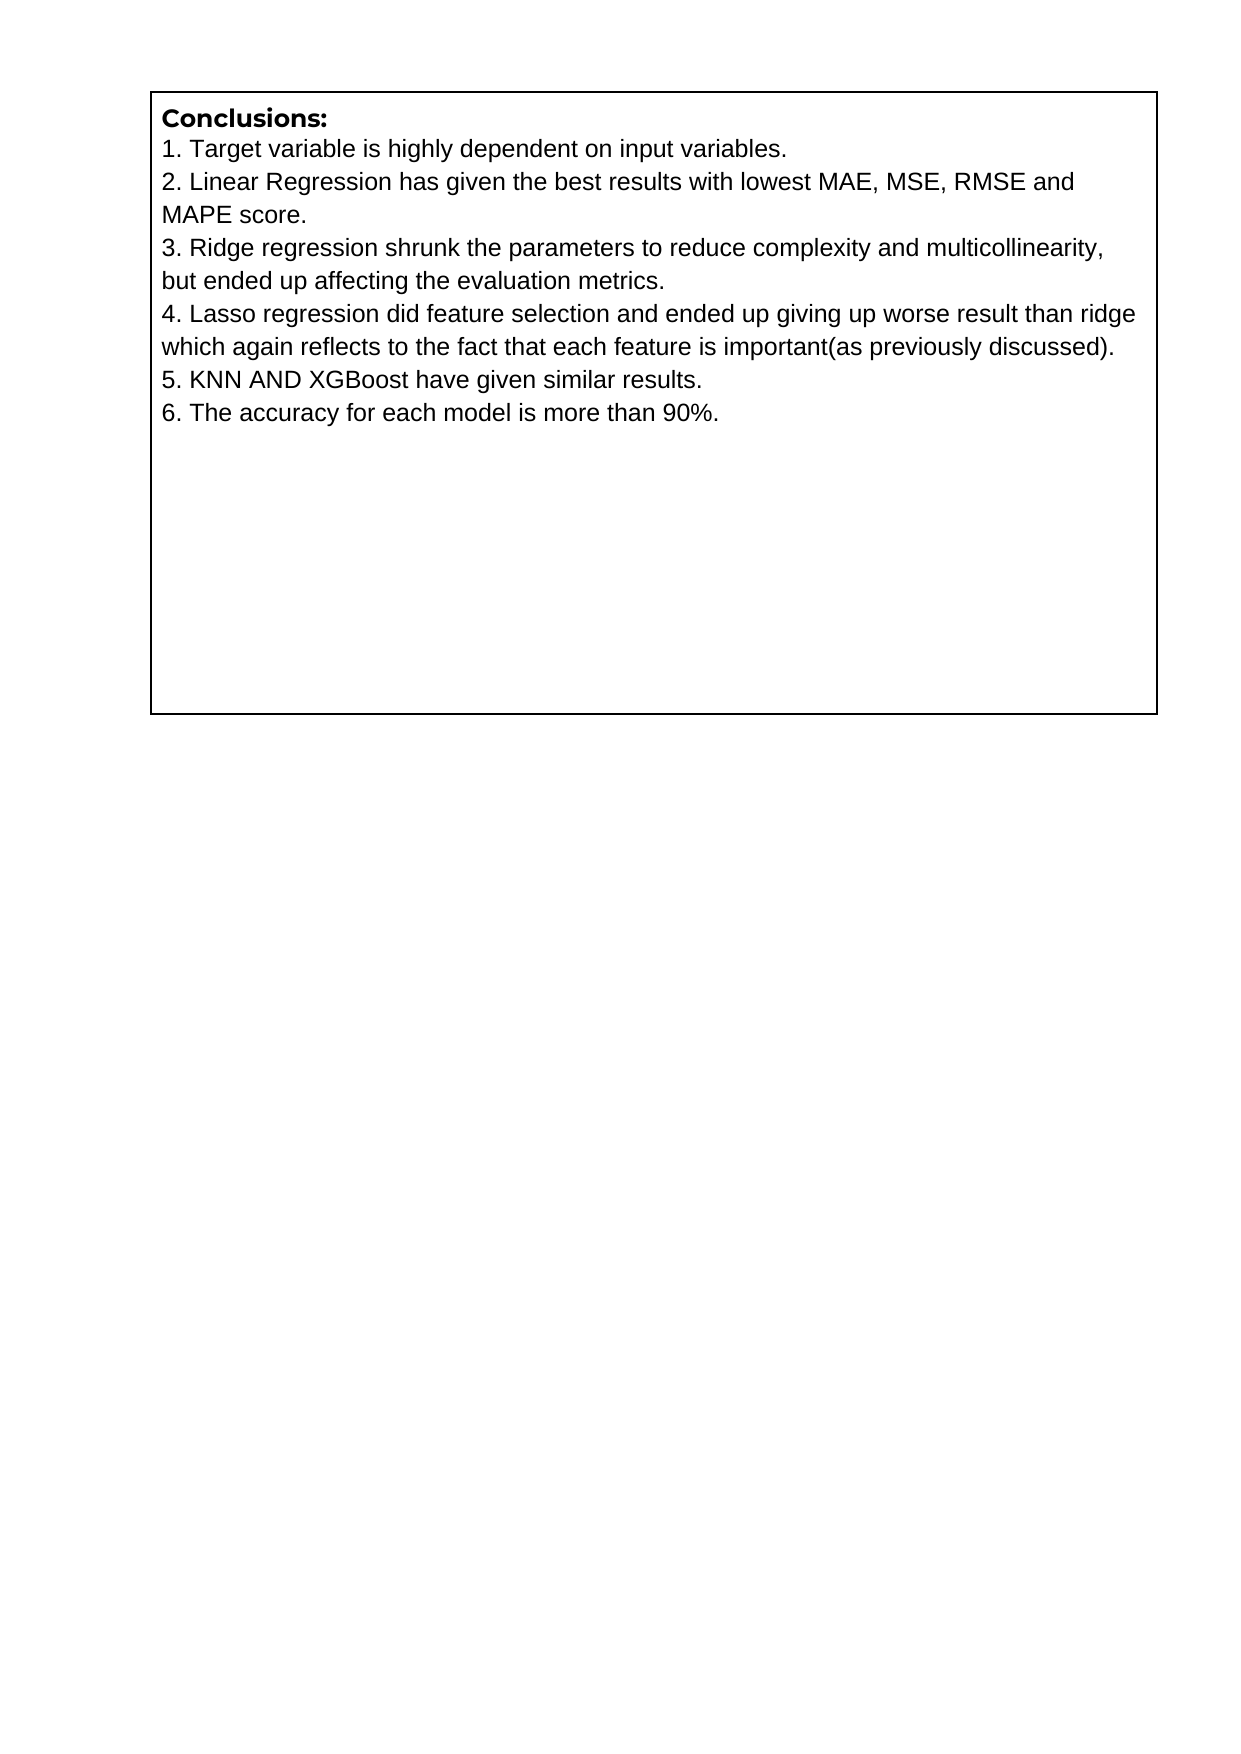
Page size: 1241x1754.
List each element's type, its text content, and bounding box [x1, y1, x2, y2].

table_cell Conclusions: 1. Target variable is highly dependent on input variables. 2. Linear Regression has given the best results with lowest MAE, MSE, RMSE and MAPE score. 3. Ridge regression shrunk the parameters to reduce complexity and multicollinearity, but ended up affecting the evaluation metrics. 4. Lasso regression did feature selection and ended up giving up worse result than ridge which again reflects to the fact that each feature is important(as previously discussed). 5. KNN AND XGBoost have given similar results. 6. The accuracy for each model is more than 90%. [152, 93, 1156, 713]
